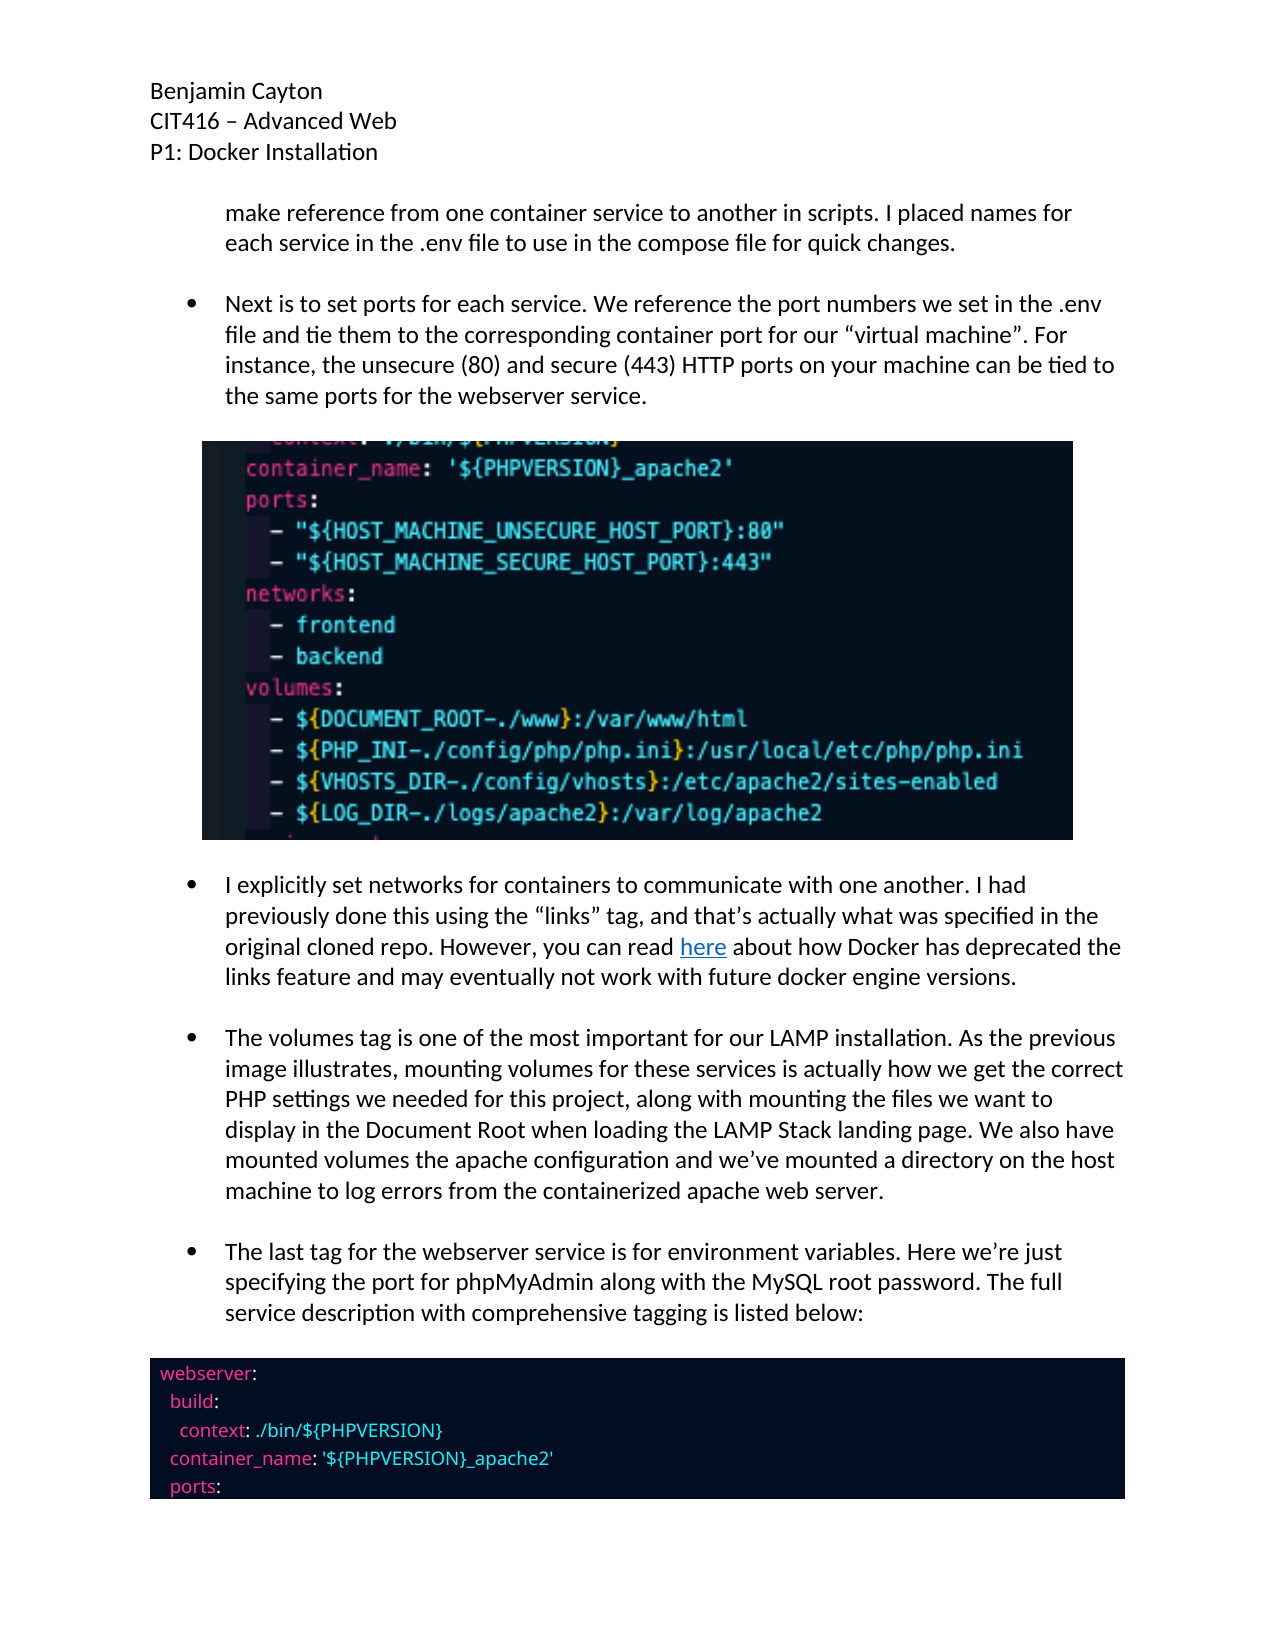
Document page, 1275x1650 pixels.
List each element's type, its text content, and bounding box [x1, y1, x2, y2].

text context: ./bin/${PHPVERSION} [150, 1414, 1125, 1442]
list I explicitly set networks for containers to communicate with one another. I had previously done this using the “links” tag, and that’s actually what was specified in the original cloned repo. However, you can read here about how Docker has deprecated the links feature and may eventually not work with future docker engine versions. [187, 870, 1125, 992]
list The volumes tag is one of the most important for our LAMP installation. As the previous image illustrates, mounting volumes for these services is actually how we get the correct PHP settings we needed for this project, along with mounting the files we want to display in the Document Root when loading the LAMP Stack landing page. We also have mounted volumes the apache configuration and we’ve mounted a directory on the host machine to log errors from the containerized apache web server. [187, 1022, 1125, 1205]
text container_name: '${PHPVERSION}_apache2' [150, 1442, 1125, 1471]
text build: [150, 1386, 1125, 1414]
list Next is to set ports for each service. We reference the port numbers we set in the .env file and tie them to the corresponding container port for our “virtual machine”. For instance, the unsecure (80) and secure (443) HTTP ports on your machine can be tied to the same ports for the webserver service. [187, 289, 1125, 411]
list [187, 197, 1125, 258]
text webserver: [150, 1358, 1125, 1386]
picture [202, 441, 1073, 840]
text ports: [150, 1471, 1125, 1499]
list The last tag for the webserver service is for environment variables. Here we’re just specifying the port for phpMyAdmin along with the MySQL root password. The full service description with comprehensive tagging is listed below: [187, 1236, 1125, 1327]
